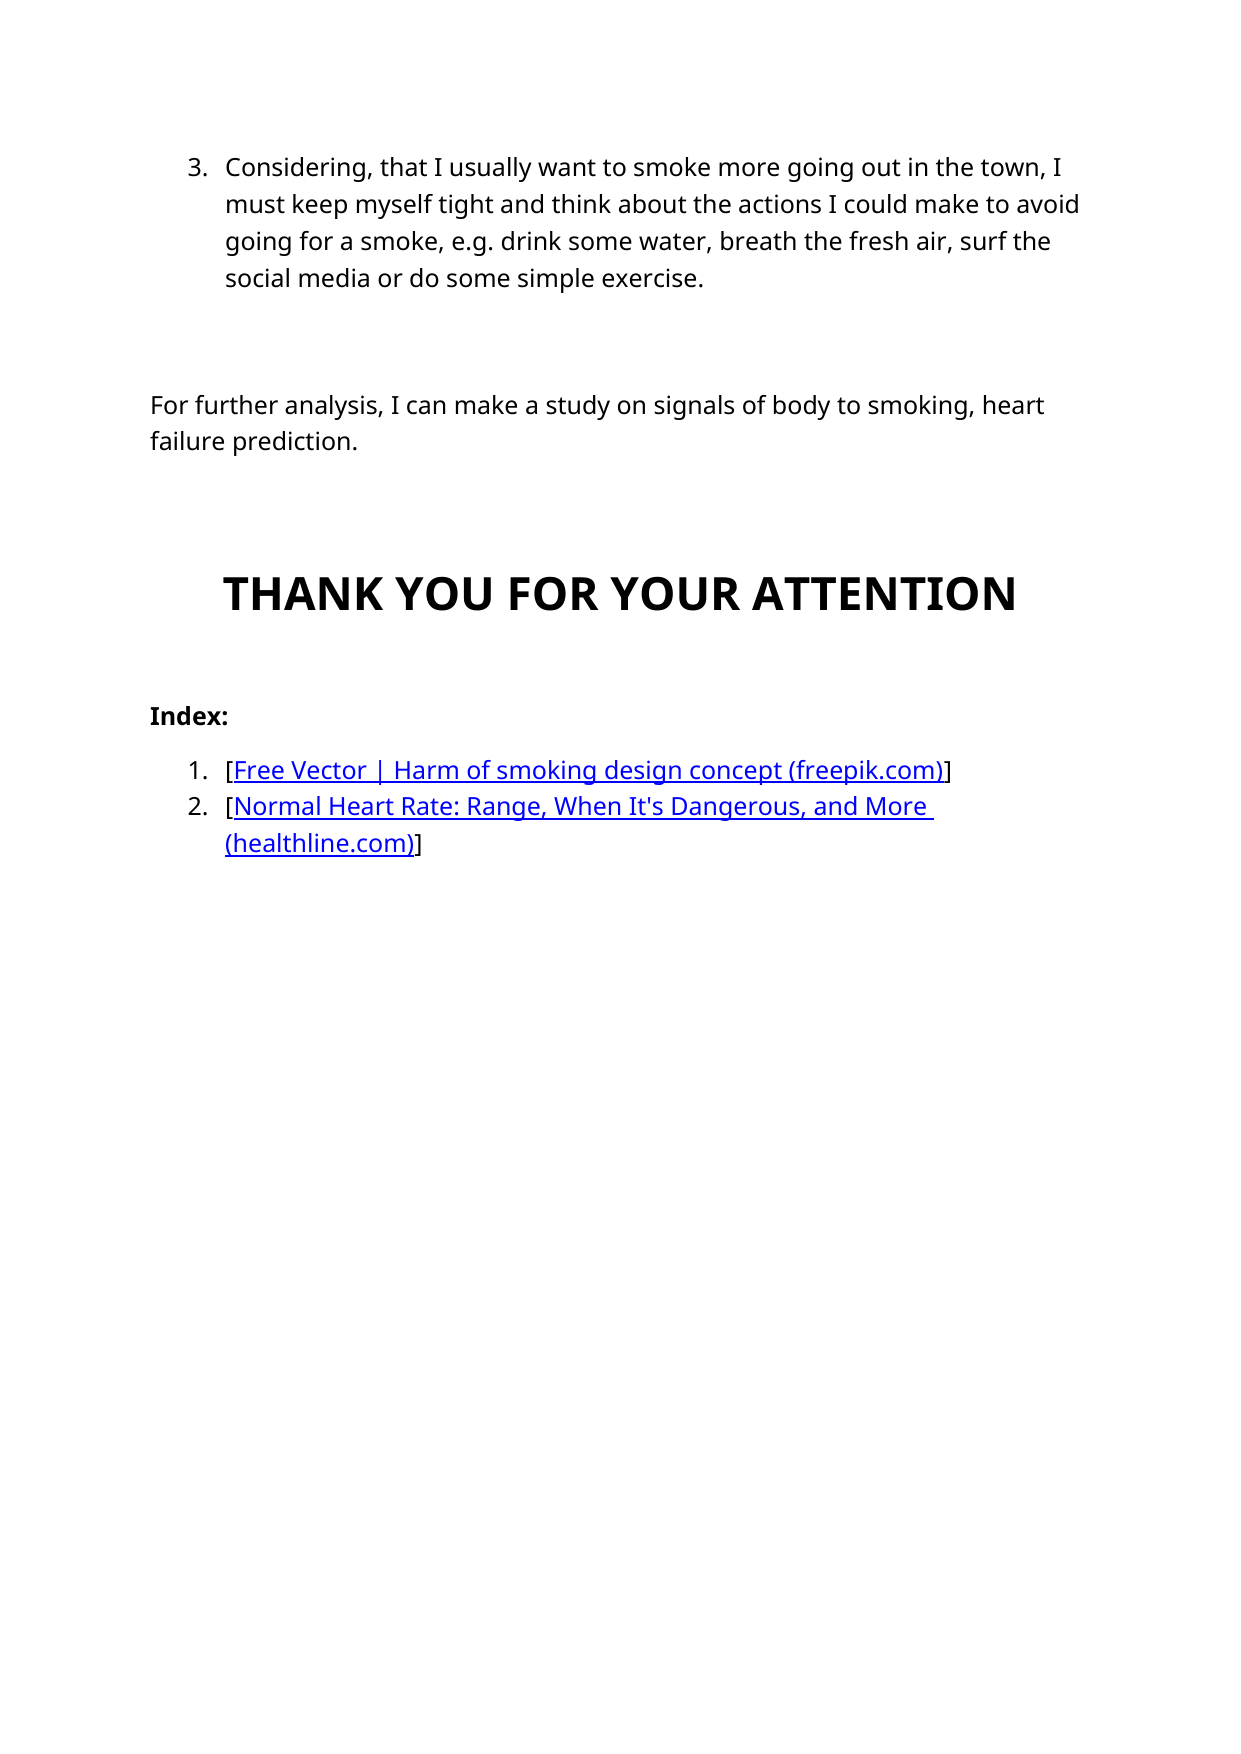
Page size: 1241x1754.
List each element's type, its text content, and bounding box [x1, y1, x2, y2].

list Considering, that I usually want to smoke more going out in the town, I must keep myself tight and think about the actions I could make to avoid going for a smoke, e.g. drink some water, breath the fresh air, surf the social media or do some simple exercise. [187, 150, 1090, 294]
list [Normal Heart Rate: Range, When It's Dangerous, and More (healthline.com)] [187, 789, 1090, 860]
text For further analysis, I can make a study on signals of body to smoking, heart failure prediction. [150, 387, 1090, 458]
text Index: [150, 699, 1090, 733]
list [Free Vector | Harm of smoking design concept (freepik.com)] [187, 752, 1090, 786]
text THANK YOU FOR YOUR ATTENTION [150, 561, 1090, 624]
